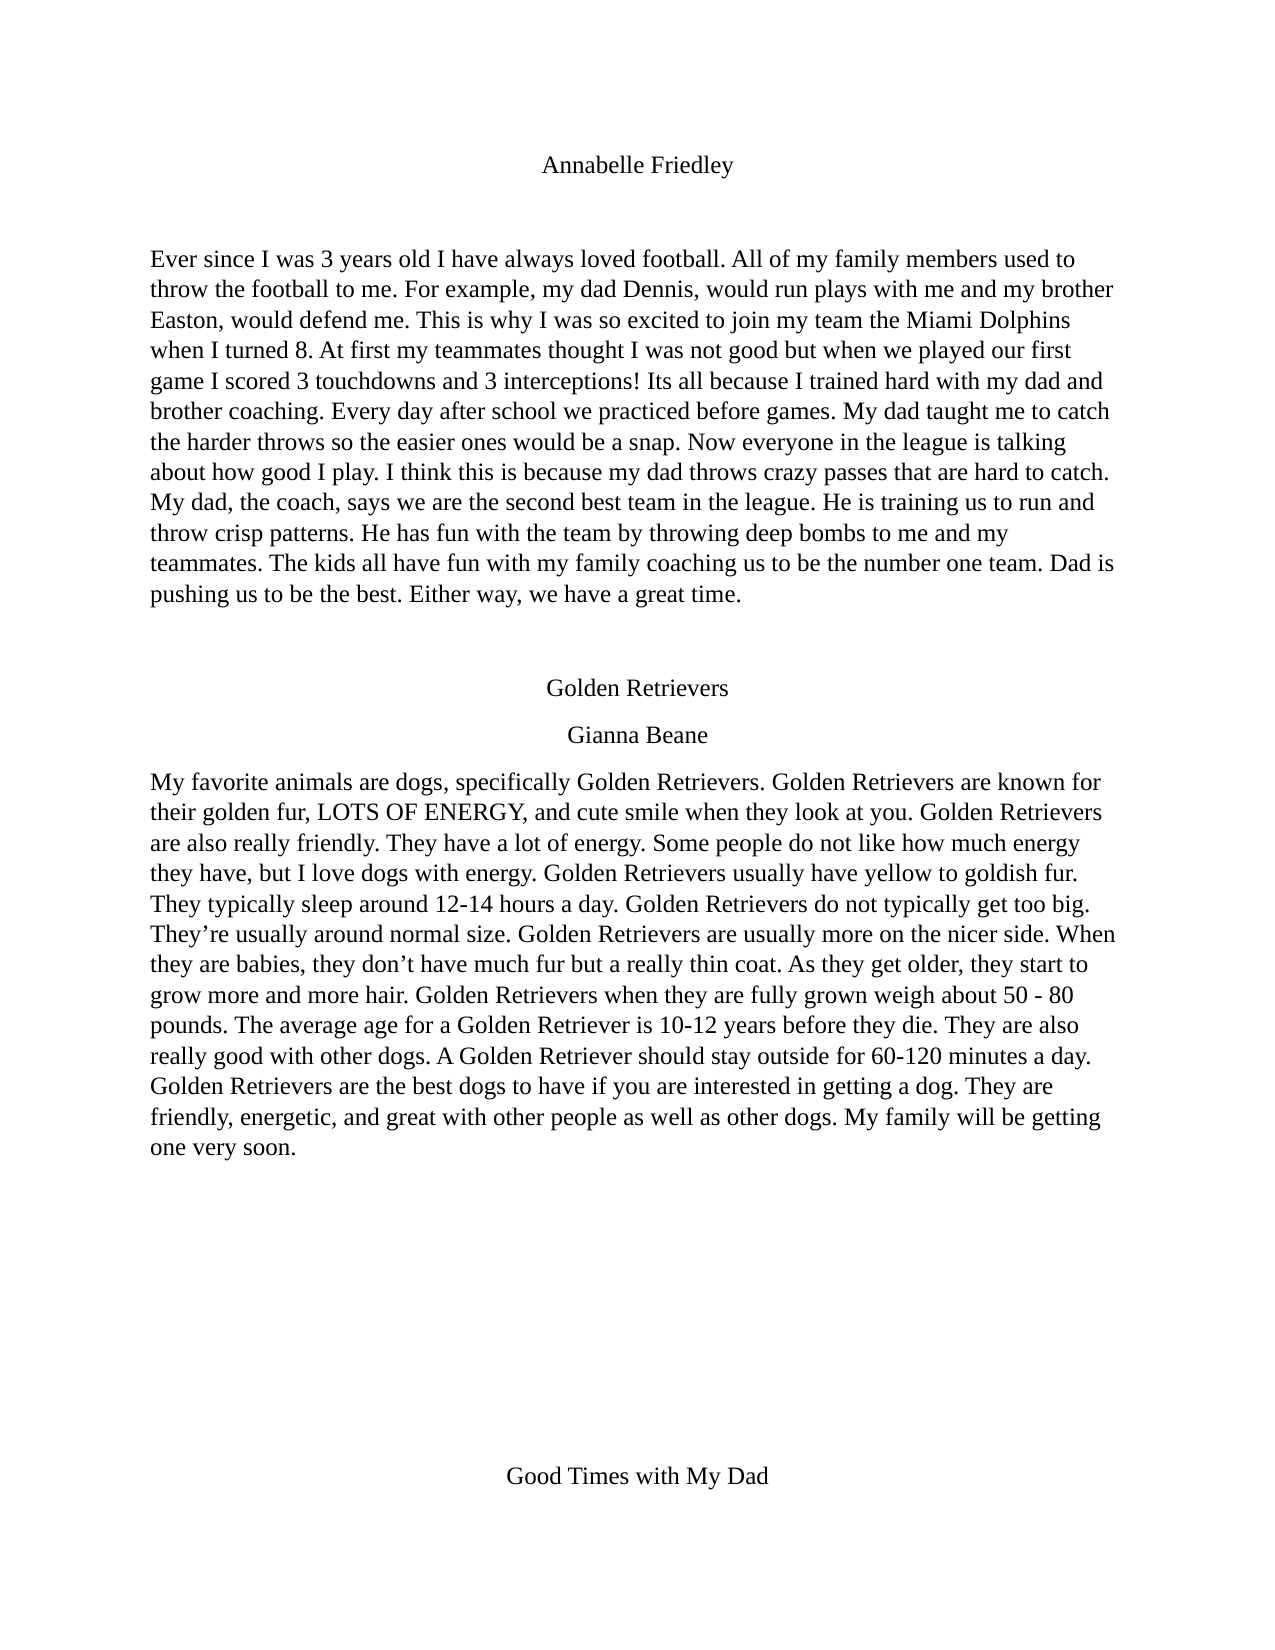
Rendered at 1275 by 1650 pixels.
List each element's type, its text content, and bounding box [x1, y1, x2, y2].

text Annabelle Friedley [150, 150, 1125, 179]
text Ever since I was 3 years old I have always loved football. All of my family members used to throw the football to me. For example, my dad Dennis, would run plays with me and my brother Easton, would defend me. This is why I was so excited to join my team the Miami Dolphins when I turned 8. At first my teammates thought I was not good but when we played our first game I scored 3 touchdowns and 3 interceptions! Its all because I trained hard with my dad and brother coaching. Every day after school we practiced before games. My dad taught me to catch the harder throws so the easier ones would be a snap. Now everyone in the league is talking about how good I play. I think this is because my dad throws crazy passes that are hard to catch. My dad, the coach, says we are the second best team in the league. He is training us to run and throw crisp patterns. He has fun with the team by throwing deep bombs to me and my teammates. The kids all have fun with my family coaching us to be the number one team. Dad is pushing us to be the best. Either way, we have a great time. [150, 244, 1125, 607]
text My favorite animals are dogs, specifically Golden Retrievers. Golden Retrievers are known for their golden fur, LOTS OF ENERGY, and cute smile when they look at you. Golden Retrievers are also really friendly. They have a lot of energy. Some people do not like how much energy they have, but I love dogs with energy. Golden Retrievers usually have yellow to goldish fur. They typically sleep around 12-14 hours a day. Golden Retrievers do not typically get too big. They’re usually around normal size. Golden Retrievers are usually more on the nicer side. When they are babies, they don’t have much fur but a really thin coat. As they get older, they start to grow more and more hair. Golden Retrievers when they are fully grown weigh about 50 - 80 pounds. The average age for a Golden Retriever is 10-12 years before they die. They are also really good with other dogs. A Golden Retriever should stay outside for 60-120 minutes a day. Golden Retrievers are the best dogs to have if you are interested in getting a dog. They are friendly, energetic, and great with other people as well as other dogs. My family will be getting one very soon. [150, 767, 1125, 1161]
text Golden Retrievers [150, 673, 1125, 702]
text Good Times with My Dad [150, 1461, 1125, 1490]
text Gianna Beane [150, 720, 1125, 749]
